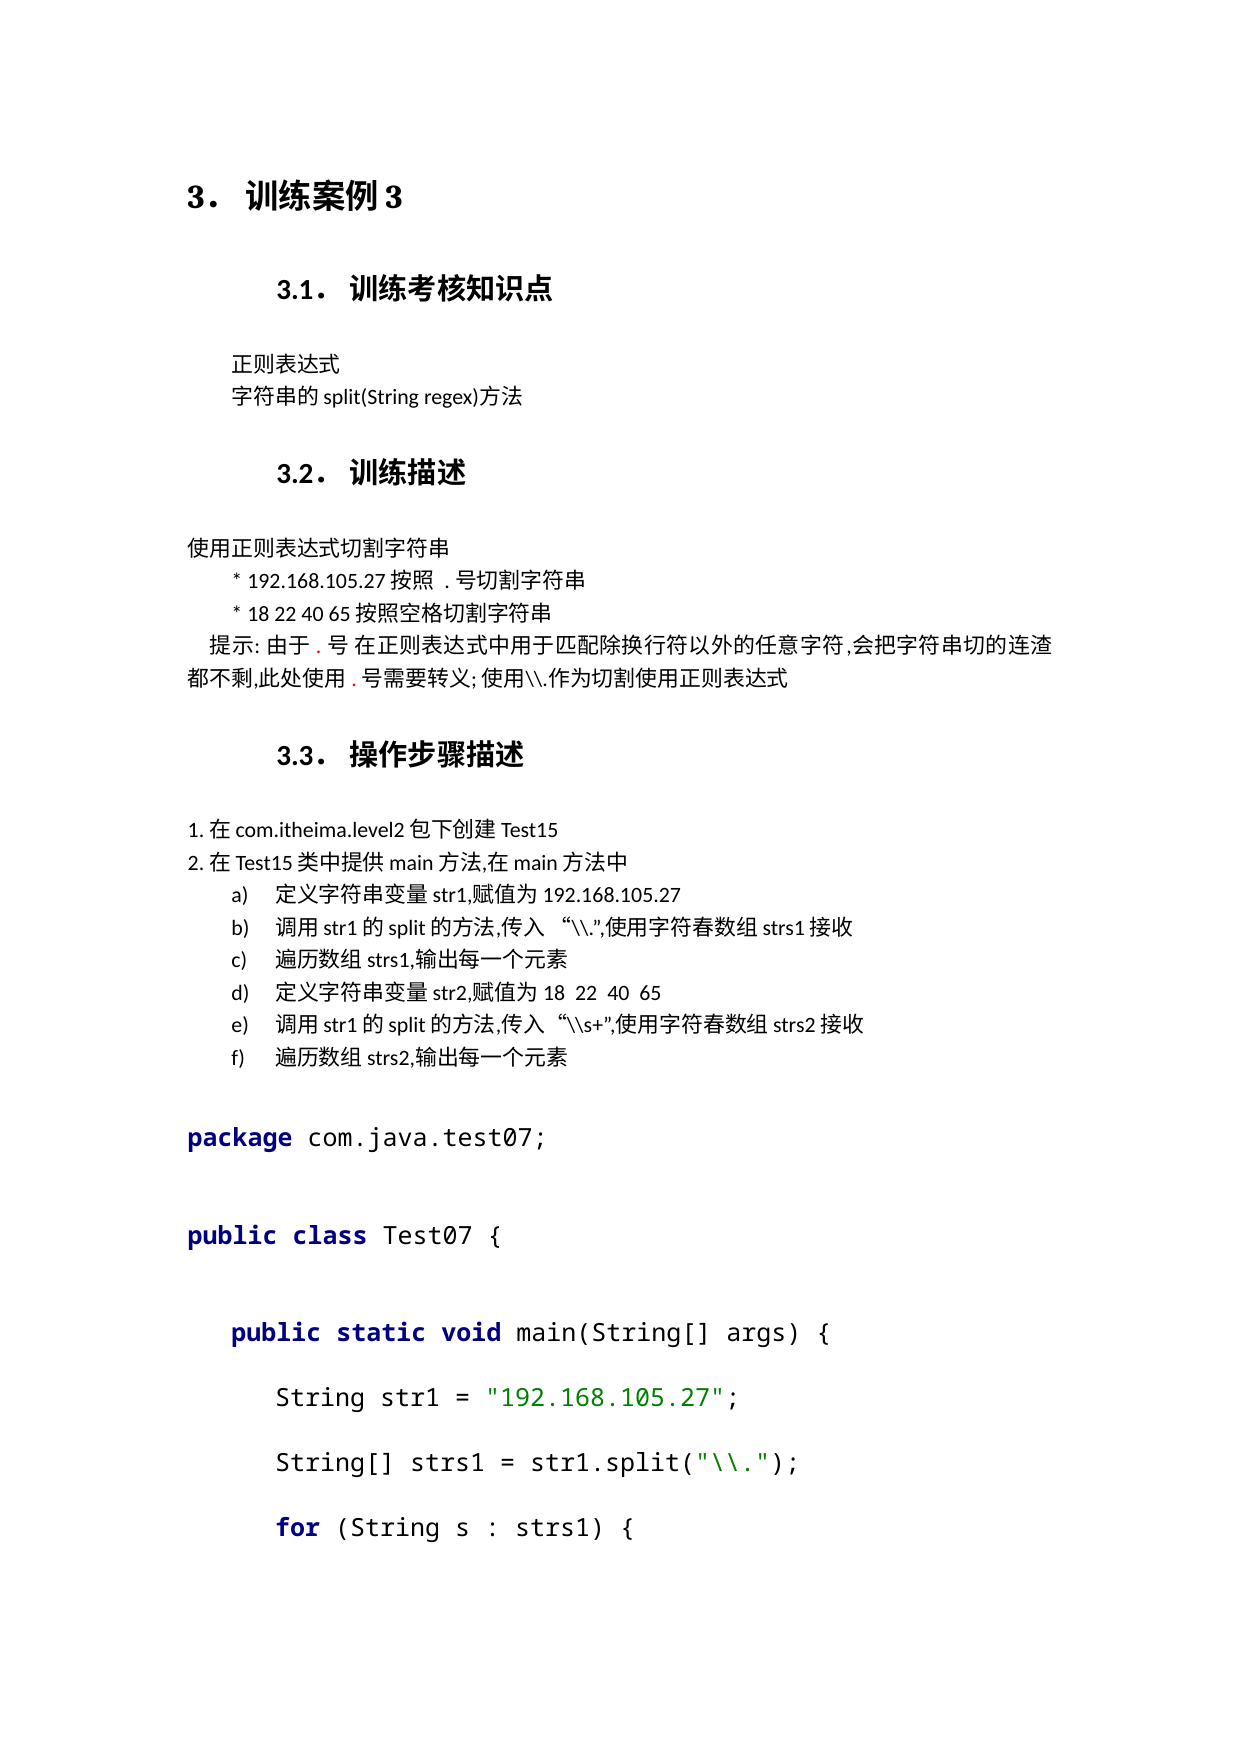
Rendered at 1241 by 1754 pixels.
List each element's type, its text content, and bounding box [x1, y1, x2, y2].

text String[] strs1 = str1.split("\\."); [187, 1429, 1053, 1494]
text for (String s : strs1) { [187, 1494, 1053, 1559]
text 使用正则表达式切割字符串 [187, 530, 1053, 563]
subtitle 训练描述 [276, 438, 1053, 503]
list 调用str1的split的方法,传入 “\\.”,使用字符春数组strs1接收 [231, 909, 1053, 942]
text 提示: 由于 . 号 在正则表达式中用于匹配除换行符以外的任意字符,会把字符串切的连渣都不剩,此处使用 . 号需要转义; 使用\\.作为切割使用正则表达式 [187, 628, 1053, 693]
list 在com.itheima.level2包下创建Test15 [187, 812, 1053, 844]
text public static void main(String[] args) { [187, 1299, 1053, 1364]
list 调用str1的split的方法,传入“\\s+”,使用字符春数组strs2接收 [231, 1007, 1053, 1039]
text public class Test07 { [187, 1202, 1053, 1267]
text 字符串的split(String regex)方法 [187, 379, 1053, 411]
text package com.java.test07; [187, 1104, 1053, 1169]
subtitle 训练案例3 [187, 162, 1053, 227]
text * 192.168.105.27 按照 . 号切割字符串 [187, 563, 1053, 595]
list 定义字符串变量str2,赋值为 18 22 40 65 [231, 974, 1053, 1007]
subtitle 训练考核知识点 [276, 254, 1053, 319]
text 正则表达式 [187, 346, 1053, 379]
subtitle 操作步骤描述 [276, 720, 1053, 785]
text String str1 = "192.168.105.27"; [187, 1364, 1053, 1429]
list 定义字符串变量str1,赋值为192.168.105.27 [231, 877, 1053, 909]
list 遍历数组strs1,输出每一个元素 [231, 942, 1053, 974]
list 遍历数组strs2,输出每一个元素 [231, 1039, 1053, 1072]
list 在Test15类中提供main方法,在main方法中 [187, 844, 1053, 877]
text * 18 22 40 65 按照空格切割字符串 [187, 595, 1053, 628]
